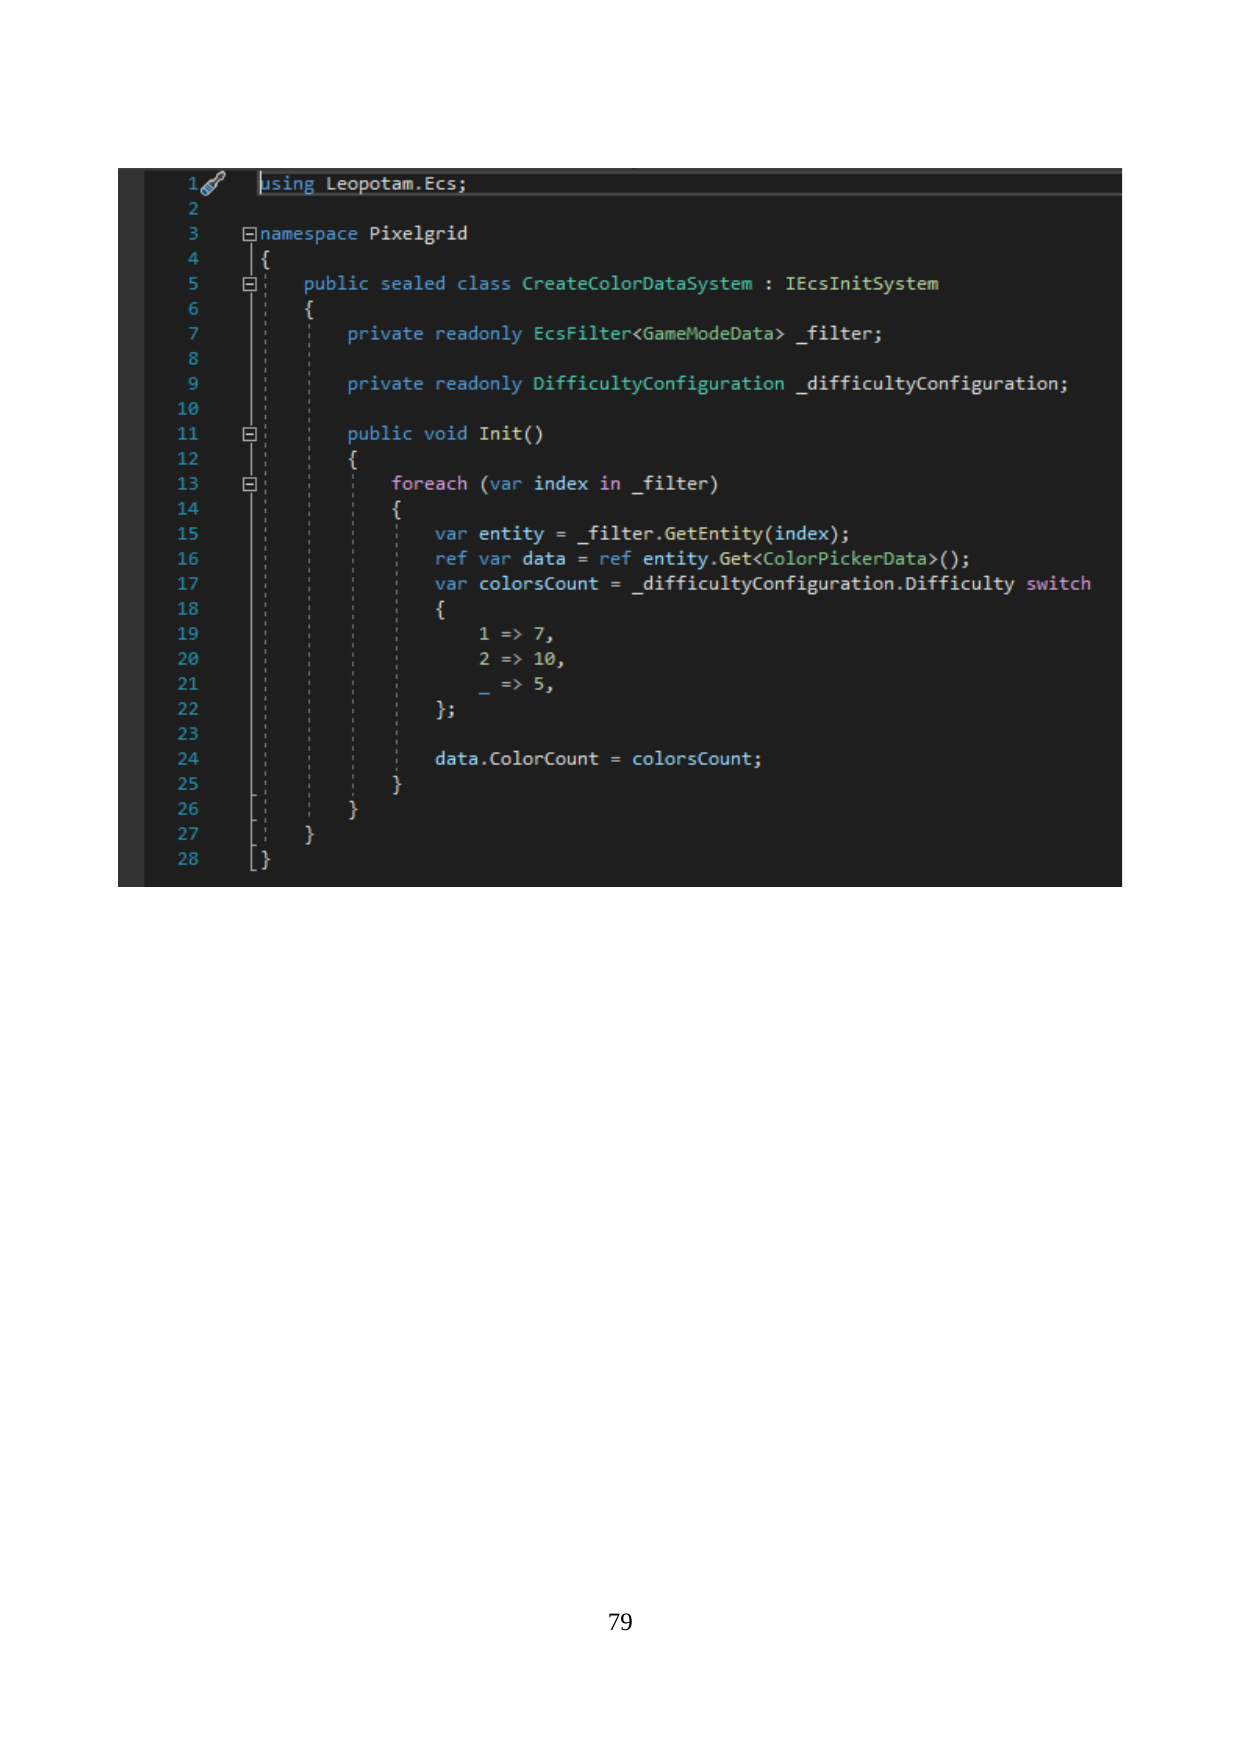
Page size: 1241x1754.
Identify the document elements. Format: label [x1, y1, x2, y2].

picture [118, 168, 1123, 887]
